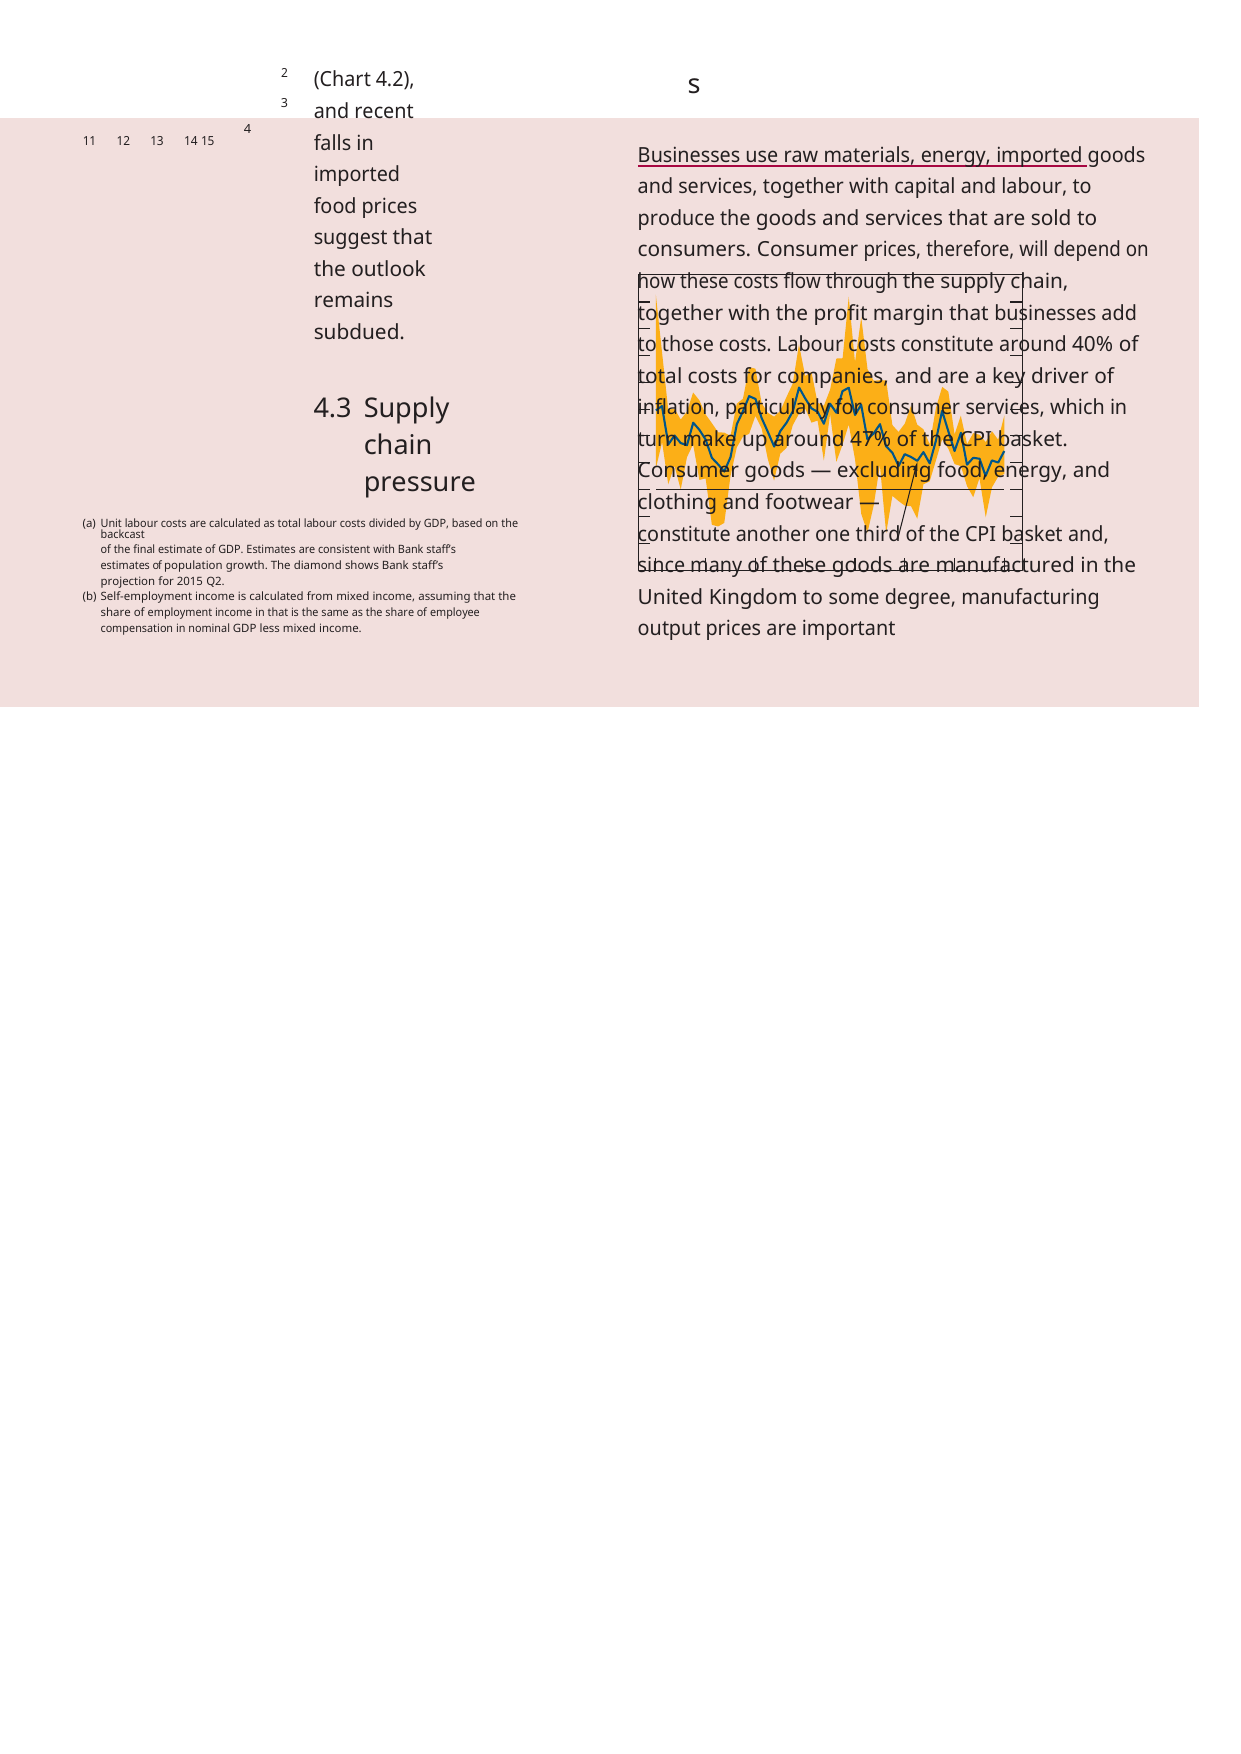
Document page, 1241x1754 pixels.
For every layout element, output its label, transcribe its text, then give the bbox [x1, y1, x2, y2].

text of the final estimate of GDP. Estimates are consistent with Bank staff’s estimates of population growth. The diamond shows Bank staff’s projection for 2015 Q2. [100, 541, 491, 588]
text (Chart 4.2), and recent falls in imported food prices suggest that the outlook remains subdued. [313, 64, 436, 346]
list Unit labour costs are calculated as total labour costs divided by GDP, based on the backcast [82, 519, 528, 541]
text 3 [67, 94, 288, 111]
text 2 [67, 64, 288, 82]
text constitute another one third of the CPI basket and, since many of these goods are manufactured in the United Kingdom to some degree, manufacturing output prices are important [637, 519, 1157, 642]
list Self-employment income is calculated from mixed income, assuming that the share of employment income in that is the same as the share of employee compensation in nominal GDP less mixed income. [82, 588, 524, 635]
list Supply chain pressures [637, 64, 1184, 101]
text 4 [243, 123, 292, 136]
list Supply chain pressures [313, 388, 486, 499]
text Businesses use raw materials, energy, imported goods and services, together with capital and labour, to produce the goods and services that are sold to consumers. Consumer prices, therefore, will depend on how these costs flow through the supply chain, together with the profit margin that businesses add to those costs. Labour costs constitute around 40% of total costs for companies, and are a key driver of inflation, particularly for consumer services, which in turn make up around 47% of the CPI basket. Consumer goods — excluding food, energy, and clothing and footwear — [637, 140, 1154, 516]
